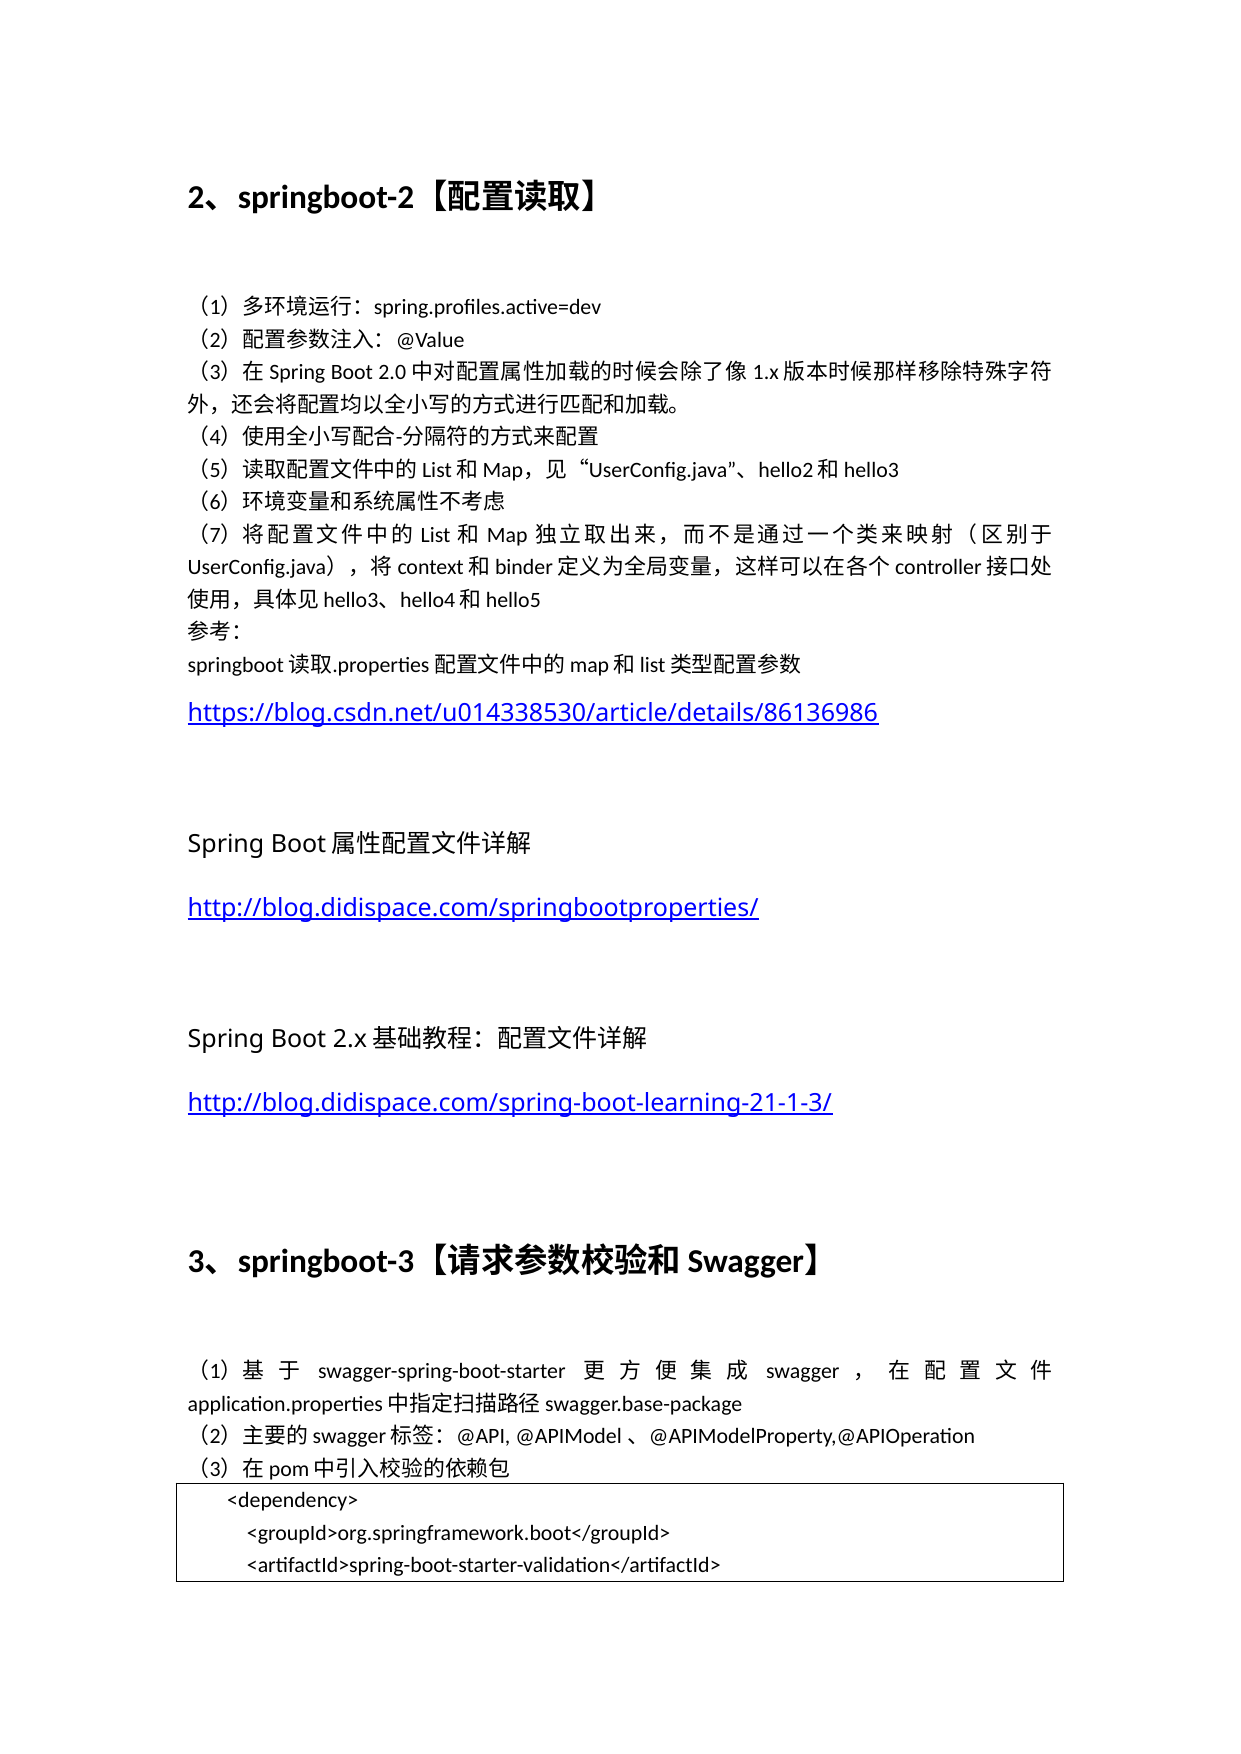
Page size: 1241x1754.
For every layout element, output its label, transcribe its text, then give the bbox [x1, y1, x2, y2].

text Spring Boot属性配置文件详解 [187, 809, 1053, 874]
list 主要的swagger标签：@API, @APIModel 、@APIModelProperty,@APIOperation [187, 1418, 1053, 1450]
list 读取配置文件中的List和Map，见“UserConfig.java”、hello2和hello3 [187, 451, 1053, 484]
subtitle springboot-2【配置读取】 [187, 162, 1053, 227]
text Spring Boot 2.x基础教程：配置文件详解 [187, 1004, 1053, 1069]
list 环境变量和系统属性不考虑 [187, 484, 1053, 516]
list 将配置文件中的List和Map独立取出来，而不是通过一个类来映射（区别于UserConfig.java），将context和binder定义为全局变量，这样可以在各个controller接口处使用，具体见hello3、hello4和hello5 [187, 516, 1053, 614]
text https://blog.csdn.net/u014338530/article/details/86136986 [187, 679, 1053, 744]
list 使用全小写配合-分隔符的方式来配置 [187, 419, 1053, 451]
list 基于swagger-spring-boot-starter更方便集成swagger，在配置文件application.properties中指定扫描路径swagger.base-package [187, 1353, 1053, 1418]
text http://blog.didispace.com/spring-boot-learning-21-1-3/ [187, 1069, 1053, 1134]
text http://blog.didispace.com/springbootproperties/ [187, 874, 1053, 939]
subtitle springboot-3【请求参数校验和Swagger】 [187, 1226, 1053, 1291]
list 多环境运行：spring.profiles.active=dev [187, 289, 1053, 321]
text springboot读取.properties配置文件中的map和list类型配置参数 [187, 646, 1053, 679]
table_header <dependency> <groupId>org.springframework.boot</groupId> <artifactId>spring-boot-starter-validation</artifactId> </dependency> [177, 1484, 1063, 1581]
list 在pom中引入校验的依赖包 [187, 1450, 1053, 1483]
list 配置参数注入：@Value [187, 321, 1053, 354]
list 在Spring Boot 2.0中对配置属性加载的时候会除了像1.x版本时候那样移除特殊字符外，还会将配置均以全小写的方式进行匹配和加载。 [187, 354, 1053, 419]
text 参考： [187, 614, 1053, 646]
